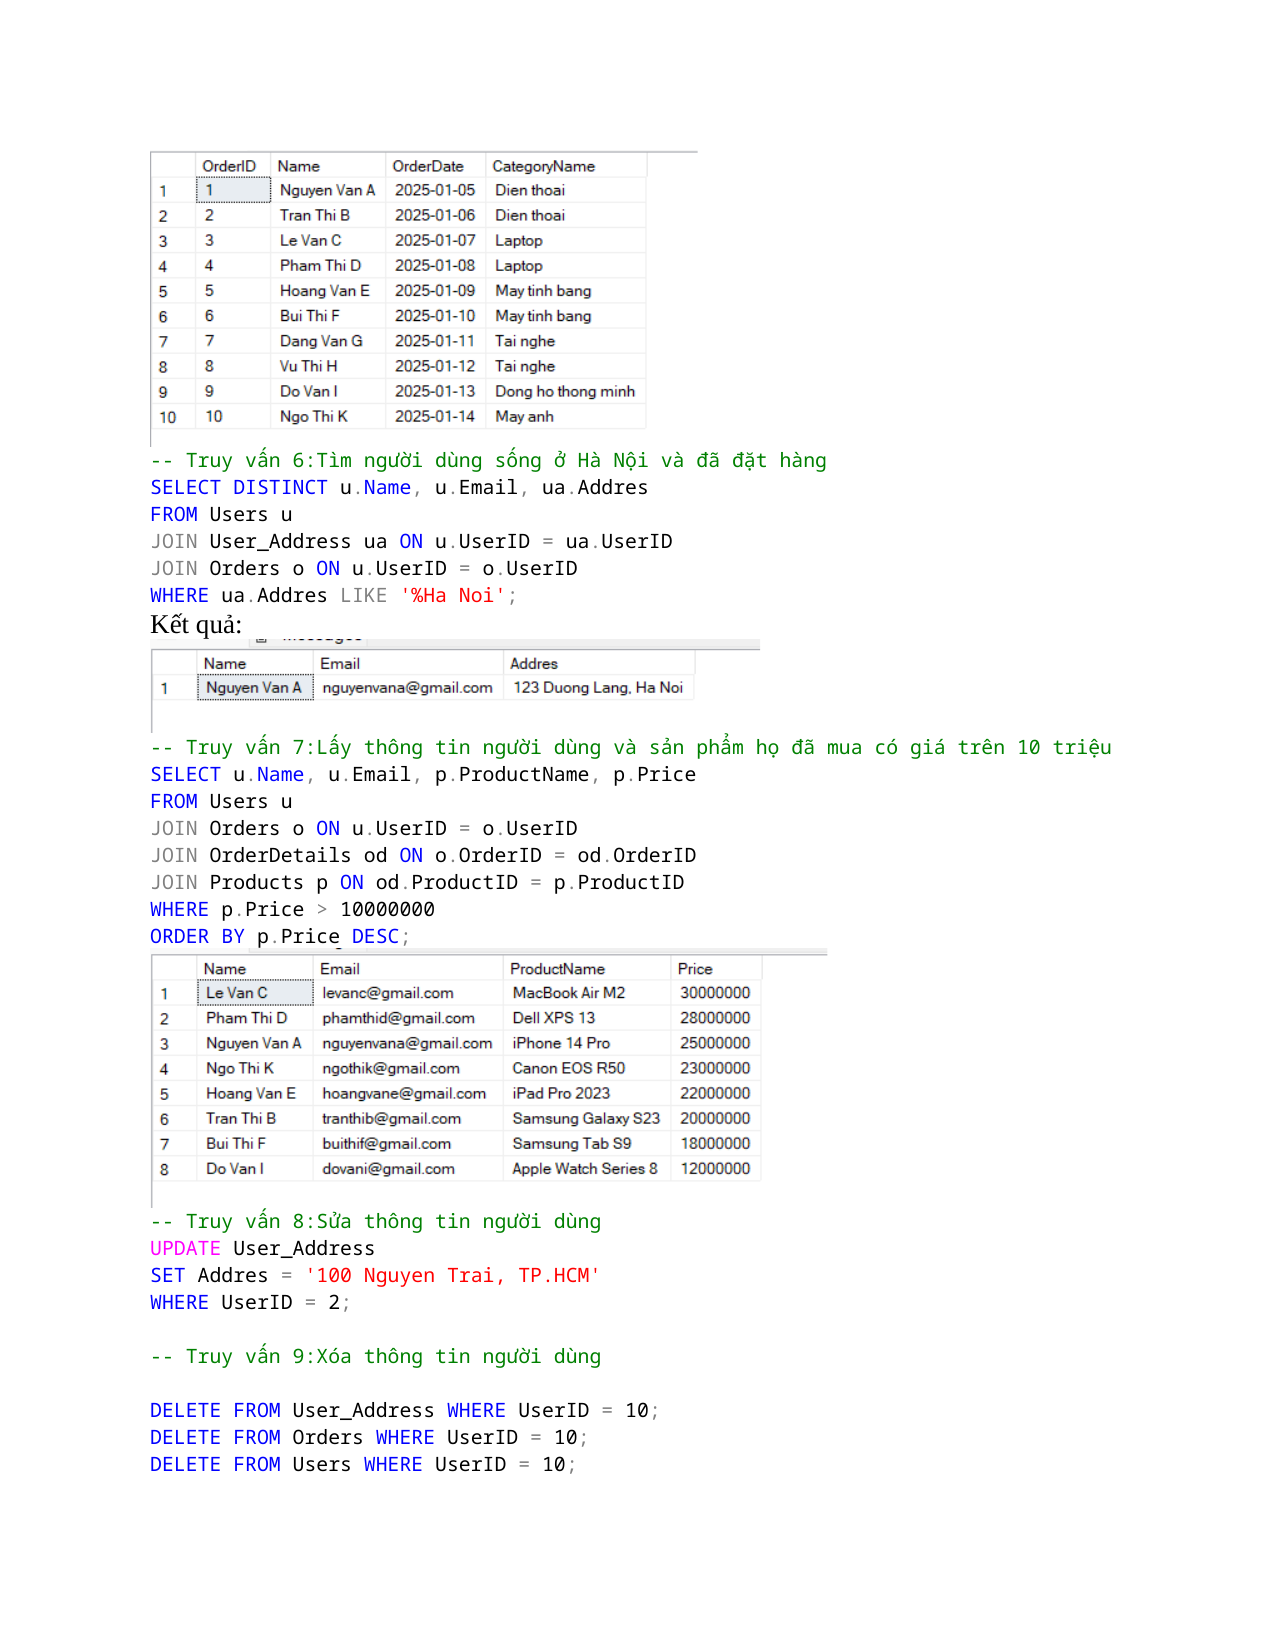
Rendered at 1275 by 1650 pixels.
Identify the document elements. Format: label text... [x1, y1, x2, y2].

text JOIN Products p ON od.ProductID = p.ProductID [150, 868, 1125, 895]
text DELETE FROM Users WHERE UserID = 10; [150, 1450, 1125, 1477]
text UPDATE User_Address [150, 1234, 1125, 1262]
picture [150, 150, 698, 447]
text -- Truy vấn 7:Lấy thông tin người dùng và sản phẩm họ đã mua có giá trên 10 triệu [150, 733, 1125, 760]
text JOIN OrderDetails od ON o.OrderID = od.OrderID [150, 841, 1125, 868]
text SELECT u.Name, u.Email, p.ProductName, p.Price [150, 760, 1125, 787]
text JOIN Orders o ON u.UserID = o.UserID [150, 554, 1125, 581]
text FROM Users u [150, 787, 1125, 814]
text WHERE UserID = 2; [150, 1288, 1125, 1316]
text -- Truy vấn 8:Sửa thông tin người dùng [150, 1208, 1125, 1234]
text DELETE FROM User_Address WHERE UserID = 10; [150, 1396, 1125, 1423]
text Kết quả: [150, 608, 1125, 639]
text SELECT DISTINCT u.Name, u.Email, ua.Addres [150, 473, 1125, 500]
picture [150, 948, 828, 1208]
text WHERE ua.Addres LIKE '%Ha Noi'; [150, 581, 1125, 608]
text -- Truy vấn 6:Tìm người dùng sống ở Hà Nội và đã đặt hàng [150, 446, 1125, 473]
text -- Truy vấn 9:Xóa thông tin người dùng [150, 1342, 1125, 1369]
text ORDER BY p.Price DESC; [150, 922, 1125, 949]
text WHERE p.Price > 10000000 [150, 895, 1125, 922]
picture [150, 639, 761, 733]
text FROM Users u [150, 500, 1125, 527]
text DELETE FROM Orders WHERE UserID = 10; [150, 1423, 1125, 1450]
text JOIN User_Address ua ON u.UserID = ua.UserID [150, 527, 1125, 554]
text SET Addres = '100 Nguyen Trai, TP.HCM' [150, 1262, 1125, 1288]
text JOIN Orders o ON u.UserID = o.UserID [150, 814, 1125, 841]
